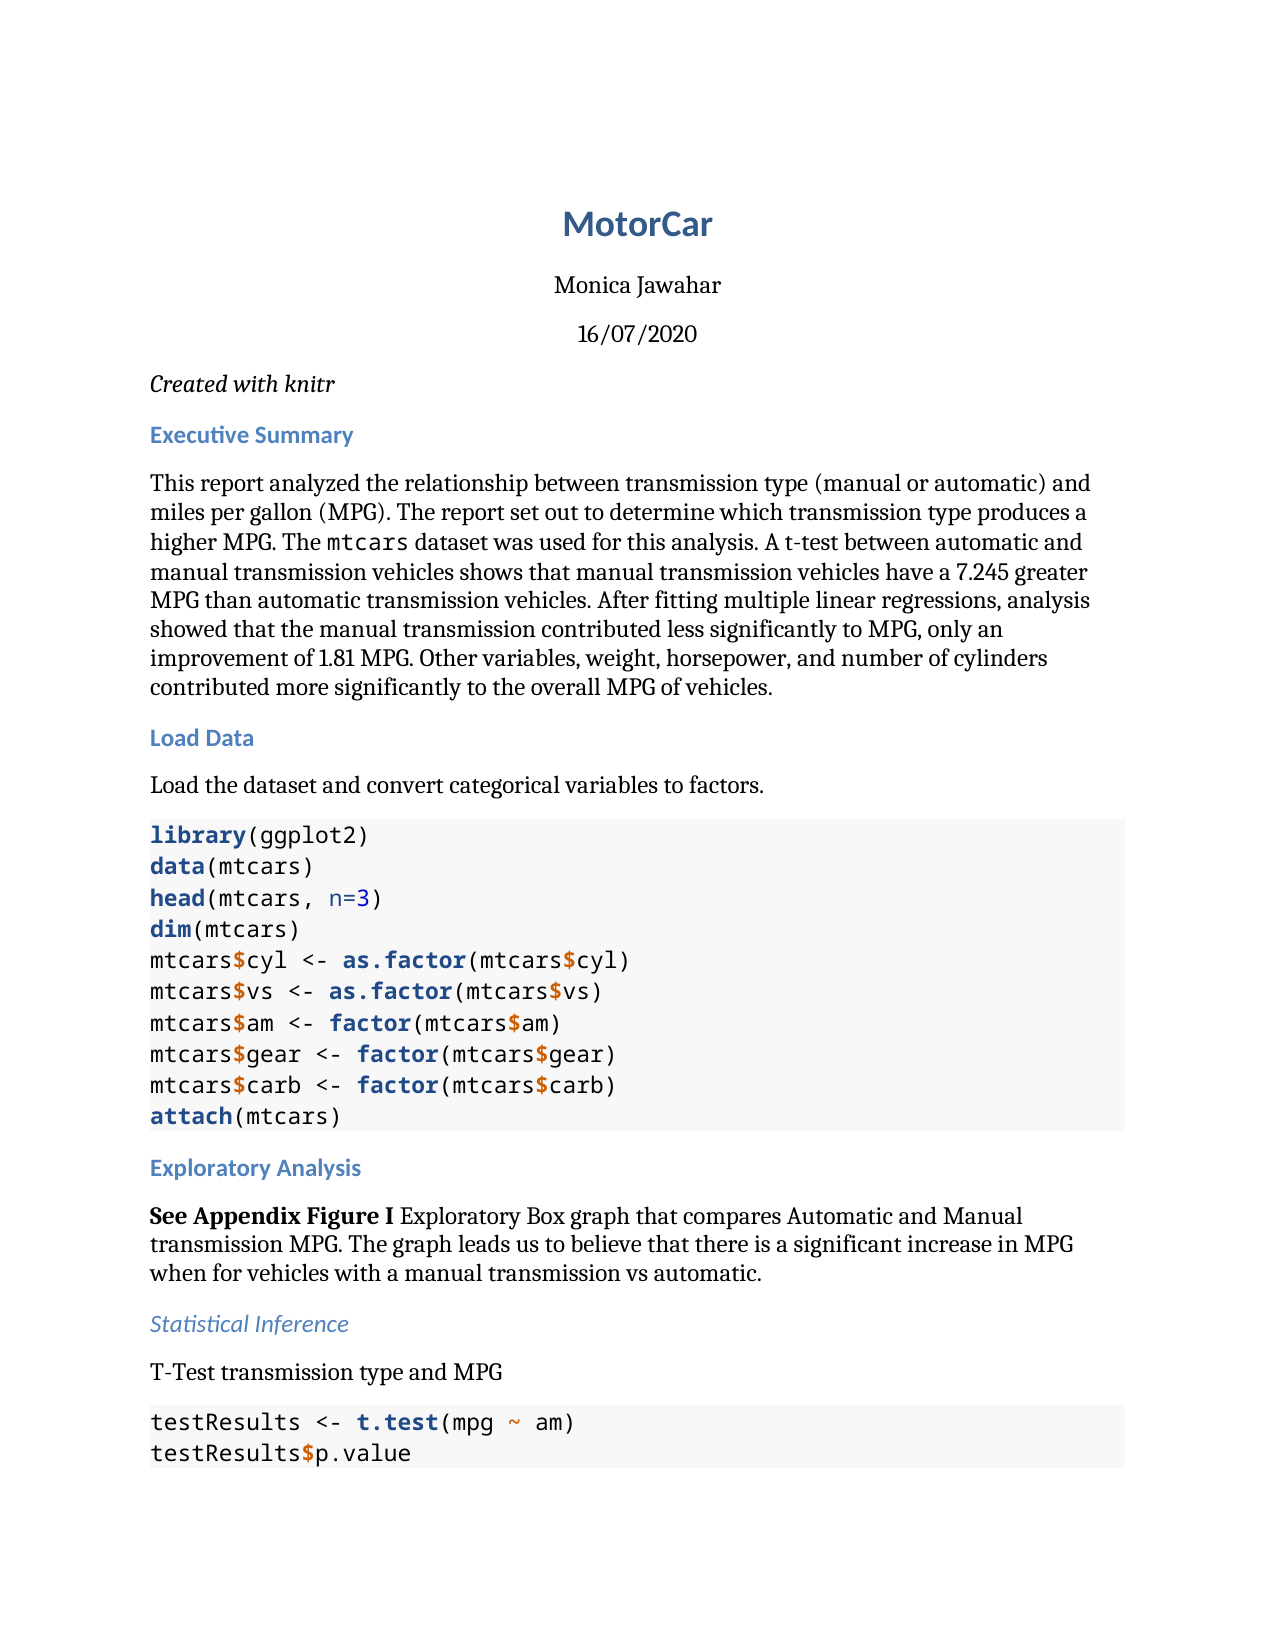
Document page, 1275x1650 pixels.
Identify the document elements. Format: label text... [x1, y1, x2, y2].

text See Appendix Figure I Exploratory Box graph that compares Automatic and Manual transmission MPG. The graph leads us to believe that there is a significant increase in MPG when for vehicles with a manual transmission vs automatic. [150, 1202, 1125, 1288]
text Monica Jawahar [150, 271, 1125, 299]
text Created with knitr [150, 370, 1125, 399]
title MotorCar [150, 200, 1125, 246]
text T-Test transmission type and MPG [150, 1358, 1125, 1387]
subtitle Load Data [150, 722, 1125, 753]
subtitle Exploratory Analysis [150, 1152, 1125, 1183]
subtitle Executive Summary [150, 419, 1125, 450]
subtitle Statistical Inference [150, 1309, 1125, 1339]
text testResults <- t.test(mpg ~ am) testResults$p.value [411, 1405, 1125, 1468]
text Load the dataset and convert categorical variables to factors. [150, 771, 1125, 800]
text This report analyzed the relationship between transmission type (manual or automatic) and miles per gallon (MPG). The report set out to determine which transmission type produces a higher MPG. The mtcars dataset was used for this analysis. A t-test between automatic and manual transmission vehicles shows that manual transmission vehicles have a 7.245 greater MPG than automatic transmission vehicles. After fitting multiple linear regressions, analysis showed that the manual transmission contributed less significantly to MPG, only an improvement of 1.81 MPG. Other variables, weight, horsepower, and number of cylinders contributed more significantly to the overall MPG of vehicles. [150, 469, 1125, 701]
text library(ggplot2) data(mtcars) head(mtcars, n=3) dim(mtcars) mtcars$cyl <- as.factor(mtcars$cyl) mtcars$vs <- as.factor(mtcars$vs) mtcars$am <- factor(mtcars$am) mtcars$gear <- factor(mtcars$gear) mtcars$carb <- factor(mtcars$carb) attach(mtcars) [301, 819, 1125, 1131]
text 16/07/2020 [150, 320, 1125, 349]
